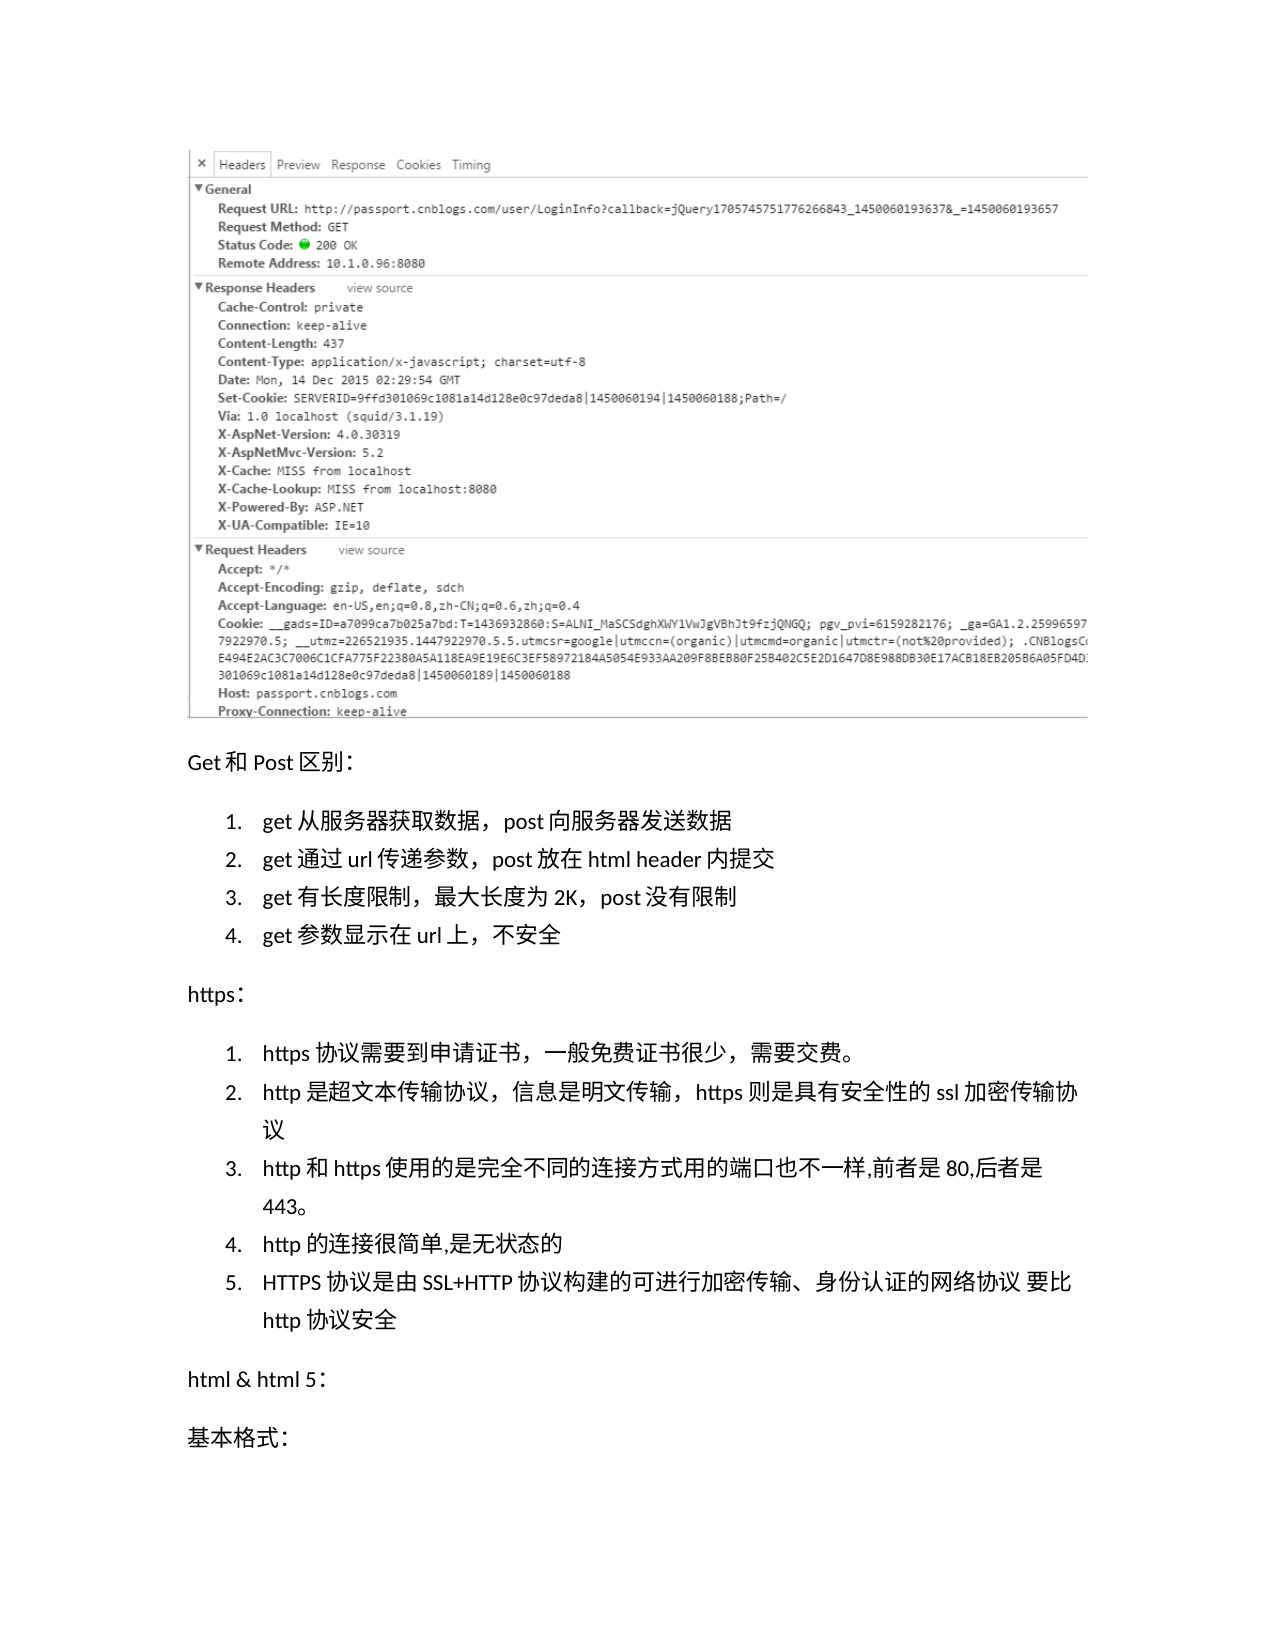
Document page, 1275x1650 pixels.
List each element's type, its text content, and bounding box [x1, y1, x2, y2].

picture [187, 150, 1088, 719]
list get有长度限制，最大长度为2K，post没有限制 [225, 879, 1087, 912]
list https协议需要到申请证书，一般免费证书很少，需要交费。 [225, 1035, 1087, 1068]
text Get和Post区别： [187, 744, 1087, 777]
list HTTPS协议是由SSL+HTTP协议构建的可进行加密传输、身份认证的网络协议 要比http协议安全 [225, 1264, 1087, 1335]
list get通过url传递参数，post放在html header内提交 [225, 841, 1087, 874]
list http的连接很简单,是无状态的 [225, 1226, 1087, 1259]
list http是超文本传输协议，信息是明文传输，https 则是具有安全性的ssl加密传输协议 [225, 1073, 1087, 1145]
list get 参数显示在url上，不安全 [225, 917, 1087, 951]
list http和https使用的是完全不同的连接方式用的端口也不一样,前者是80,后者是443。 [225, 1150, 1087, 1221]
text html & html 5： [187, 1361, 1087, 1394]
list get从服务器获取数据，post向服务器发送数据 [225, 803, 1087, 836]
text 基本格式： [187, 1420, 1087, 1453]
text https： [187, 976, 1087, 1009]
